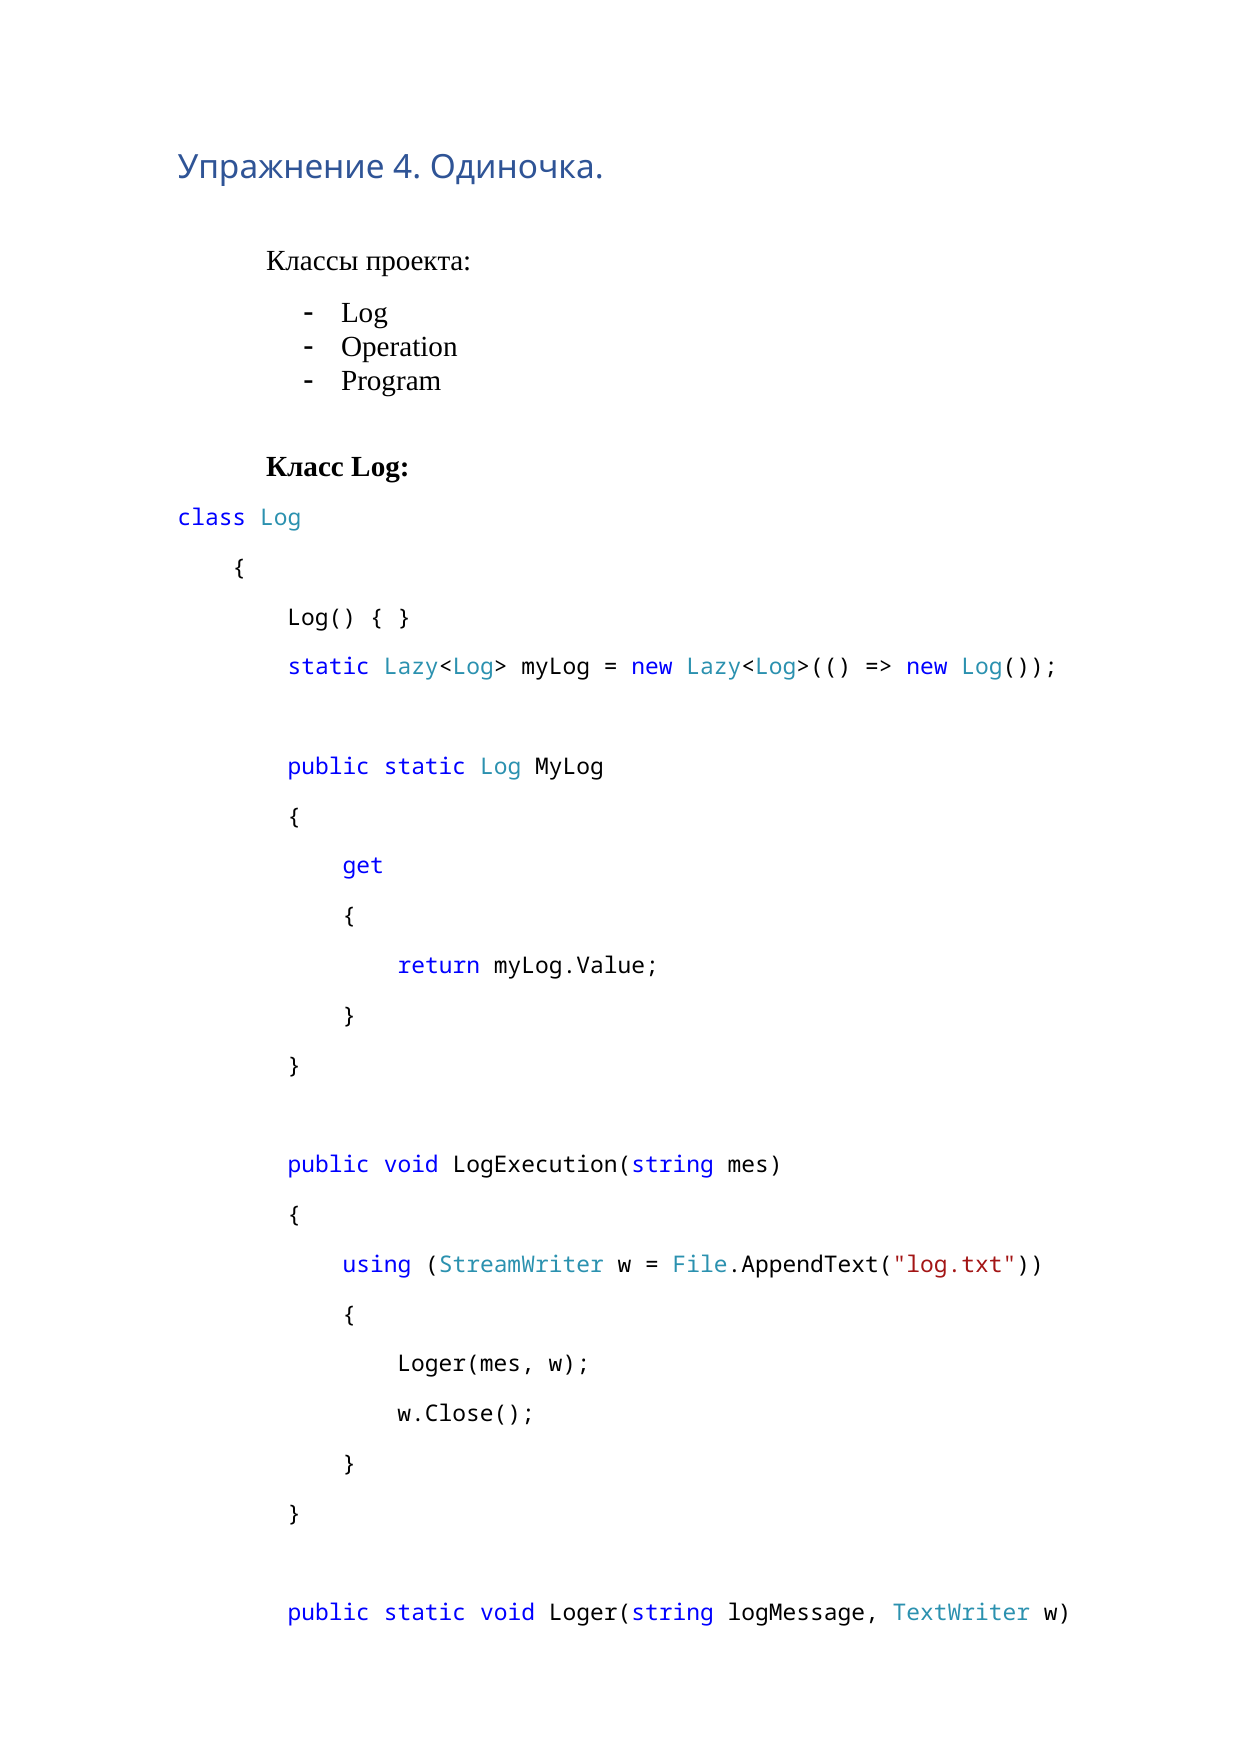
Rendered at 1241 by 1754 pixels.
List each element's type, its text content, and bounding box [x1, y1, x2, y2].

text } [177, 1497, 1152, 1528]
text { [177, 551, 1152, 582]
text Loger(mes, w); [177, 1347, 1152, 1379]
text public void LogExecution(string mes) [177, 1148, 1152, 1179]
list Operation [303, 329, 1152, 363]
text { [177, 1298, 1152, 1329]
text Класс Log: [177, 449, 1152, 482]
text return myLog.Value; [177, 949, 1152, 980]
text using (StreamWriter w = File.AppendText("log.txt")) [177, 1248, 1152, 1279]
text Классы проекта: [177, 243, 1152, 277]
text } [177, 999, 1152, 1030]
list Program [303, 363, 1152, 397]
text { [177, 1198, 1152, 1229]
text { [177, 899, 1152, 931]
text static Lazy<Log> myLog = new Lazy<Log>(() => new Log()); [177, 650, 1152, 682]
text w.Close(); [177, 1397, 1152, 1428]
subtitle Упражнение 4. Одиночка. [177, 143, 1152, 188]
text } [177, 1447, 1152, 1478]
text Log() { } [177, 601, 1152, 632]
text class Log [177, 501, 1152, 532]
text } [177, 1049, 1152, 1080]
list Log [303, 296, 1152, 329]
text { [177, 800, 1152, 831]
text get [177, 849, 1152, 881]
text public static void Loger(string logMessage, TextWriter w) [177, 1596, 1152, 1628]
text public static Log MyLog [177, 750, 1152, 781]
